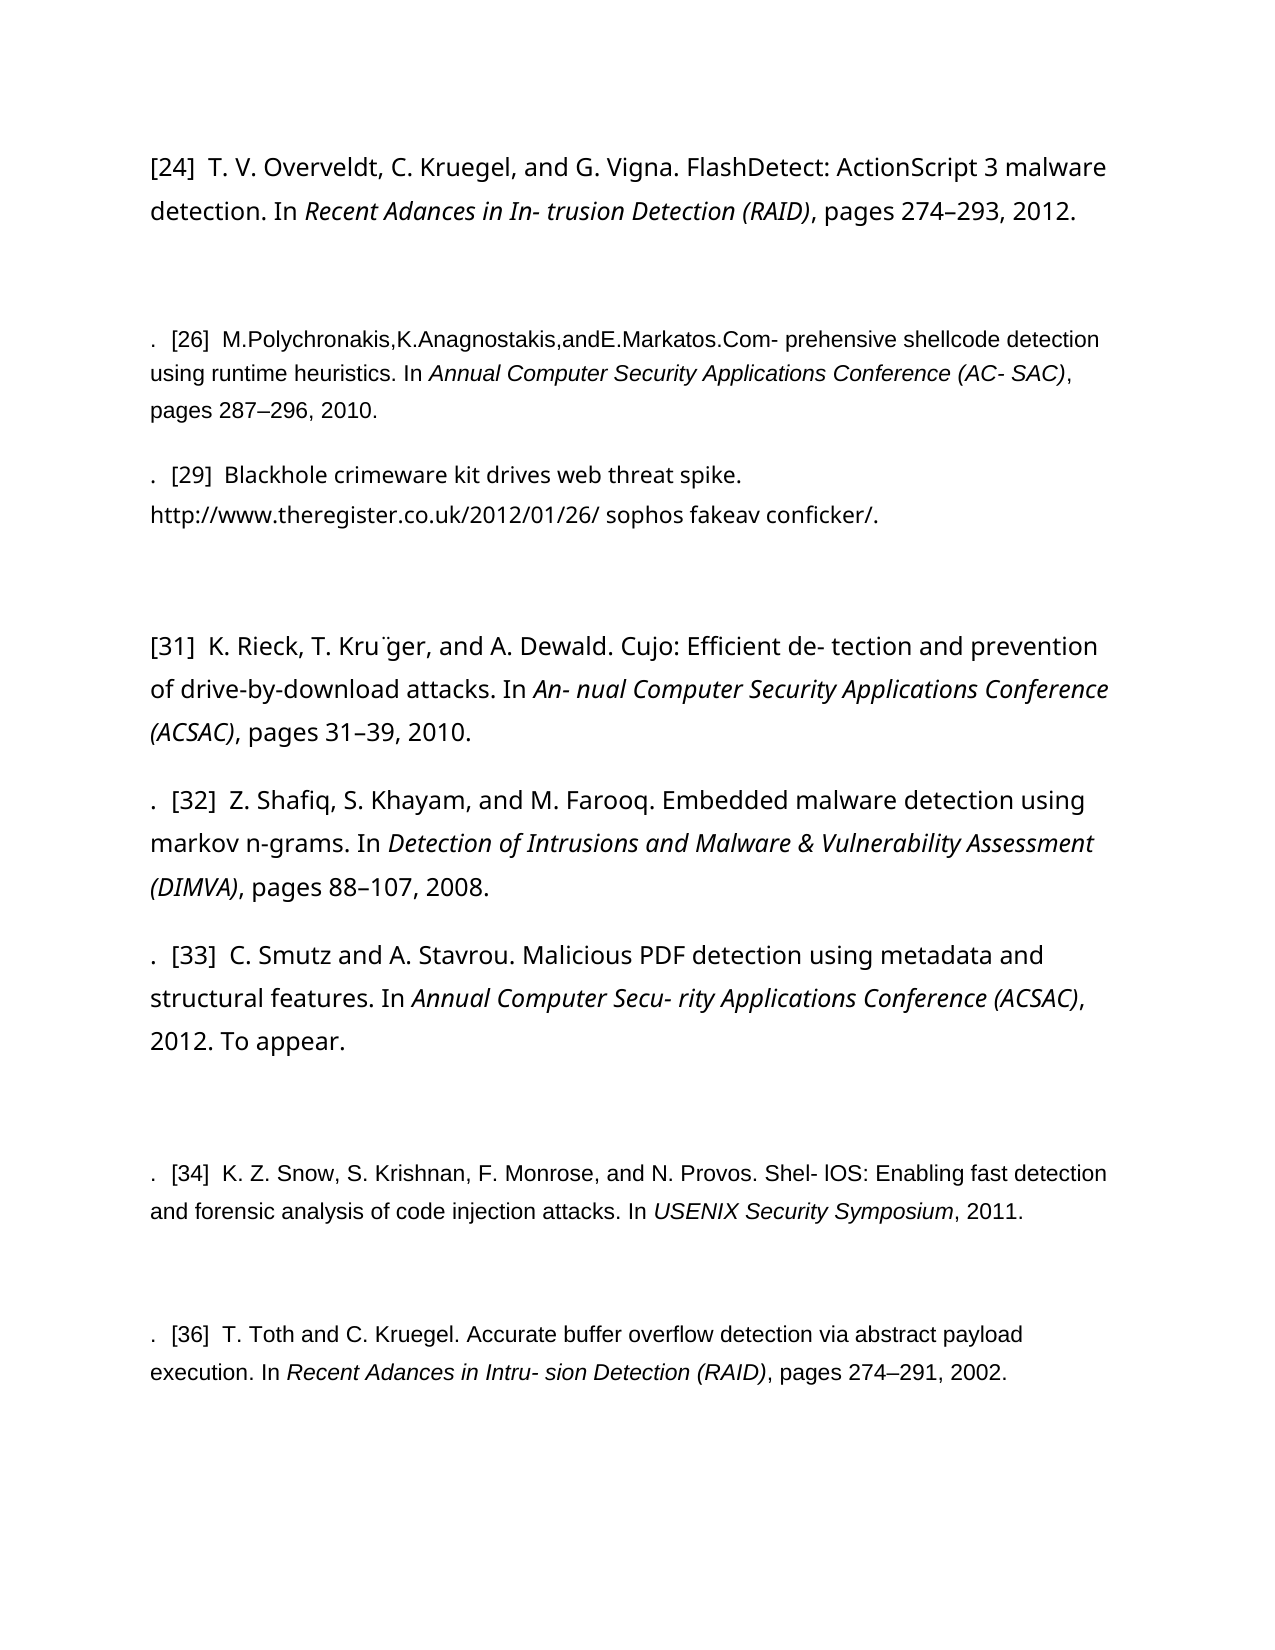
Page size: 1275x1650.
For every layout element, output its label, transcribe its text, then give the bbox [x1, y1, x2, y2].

text . [29] Blackhole crimeware kit drives web threat spike. http://www.theregister.co.uk/2012/01/26/ sophos fakeav conficker/. [150, 459, 1125, 530]
text [31] K. Rieck, T. Kru ̈ger, and A. Dewald. Cujo: Efficient de- tection and prevention of drive-by-download attacks. In An- nual Computer Security Applications Conference (ACSAC), pages 31–39, 2010. [150, 628, 1125, 749]
text . [33] C. Smutz and A. Stavrou. Malicious PDF detection using metadata and structural features. In Annual Computer Secu- rity Applications Conference (ACSAC), 2012. To appear. [150, 937, 1125, 1058]
text . [36] T. Toth and C. Kruegel. Accurate buffer overflow detection via abstract payload execution. In Recent Adances in Intru- sion Detection (RAID), pages 274–291, 2002. [150, 1321, 1125, 1387]
text . [26] M.Polychronakis,K.Anagnostakis,andE.Markatos.Com- prehensive shellcode detection using runtime heuristics. In Annual Computer Security Applications Conference (AC- SAC), pages 287–296, 2010. [150, 326, 1125, 426]
text . [34] K. Z. Snow, S. Krishnan, F. Monrose, and N. Provos. Shel- lOS: Enabling fast detection and forensic analysis of code injection attacks. In USENIX Security Symposium, 2011. [150, 1160, 1125, 1226]
text . [32] Z. Shafiq, S. Khayam, and M. Farooq. Embedded malware detection using markov n-grams. In Detection of Intrusions and Malware & Vulnerability Assessment (DIMVA), pages 88–107, 2008. [150, 783, 1125, 903]
text [24] T. V. Overveldt, C. Kruegel, and G. Vigna. FlashDetect: ActionScript 3 malware detection. In Recent Adances in In- trusion Detection (RAID), pages 274–293, 2012. [150, 150, 1125, 227]
